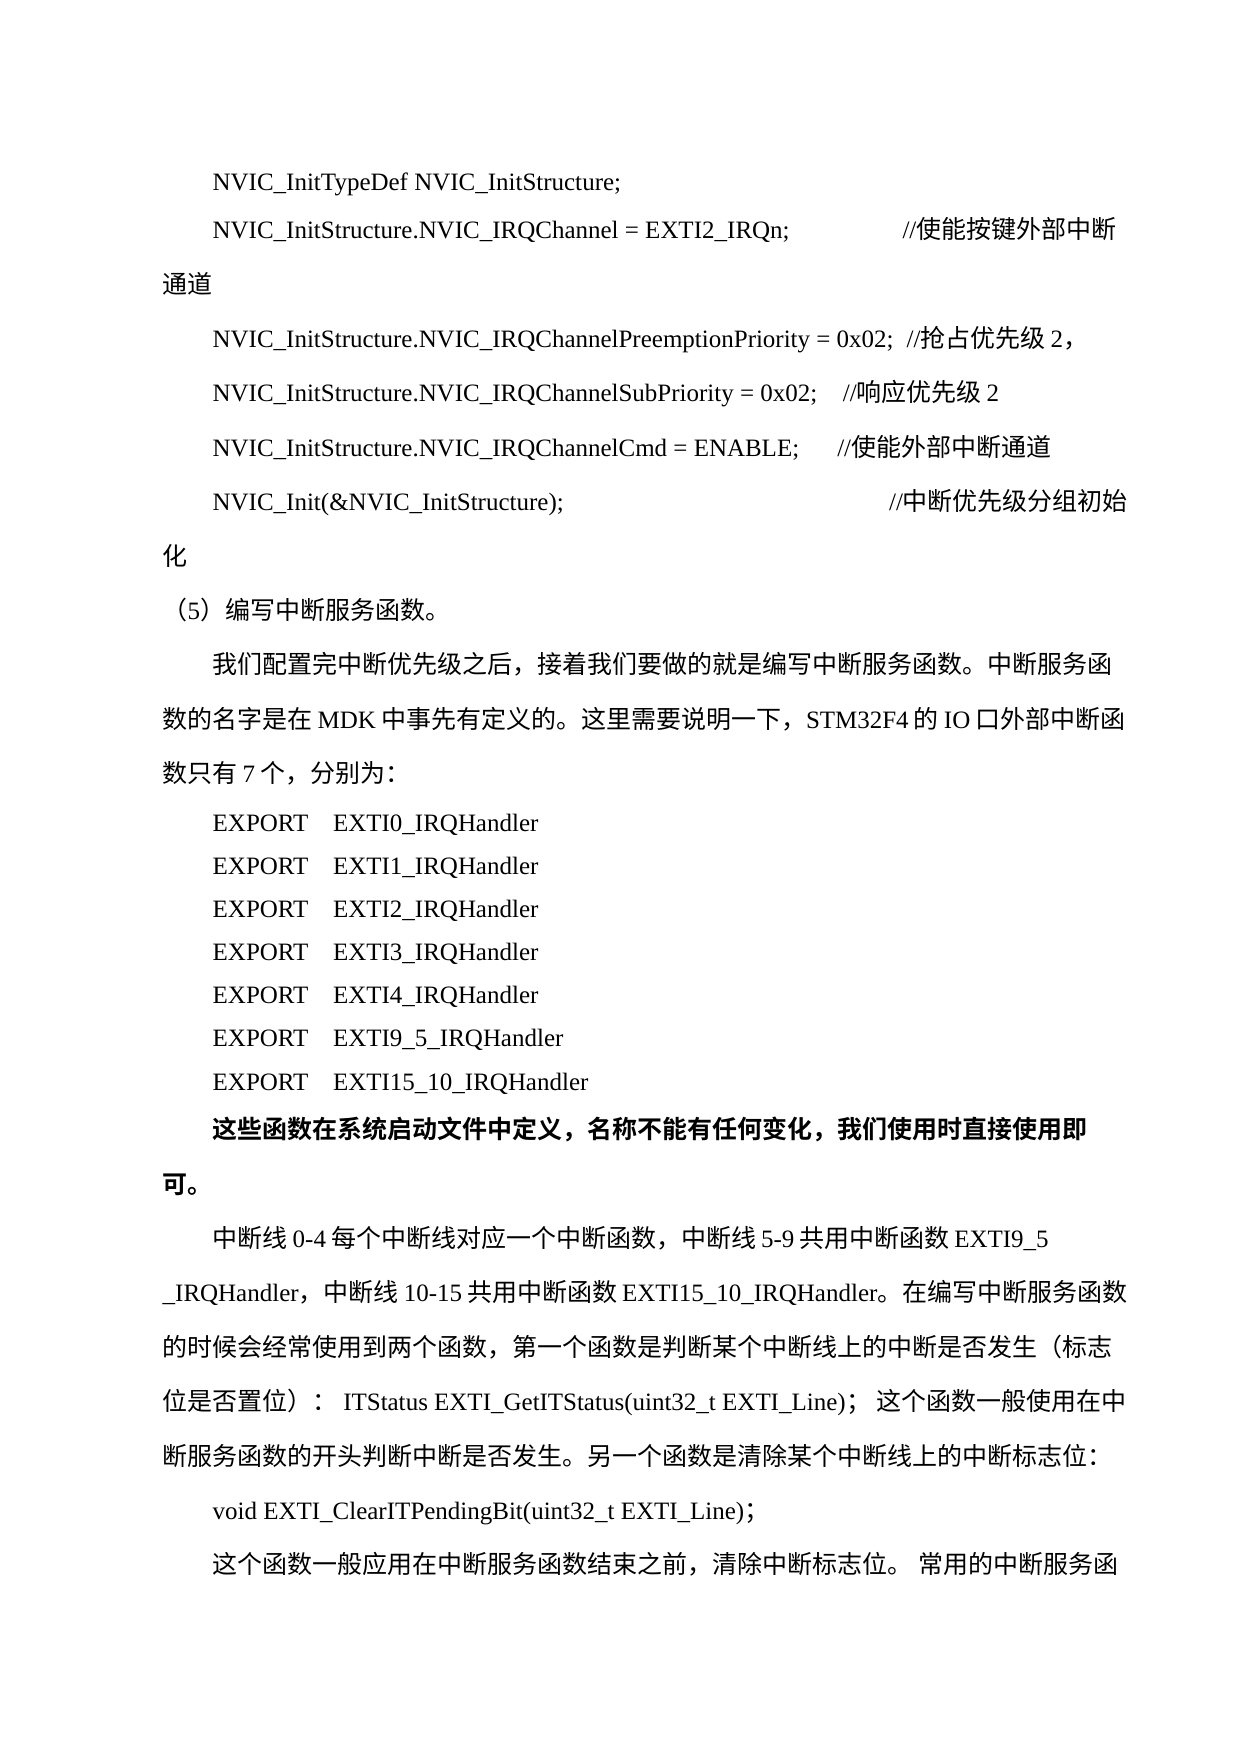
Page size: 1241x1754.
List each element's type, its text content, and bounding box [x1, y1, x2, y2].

text EXPORT EXTI4_IRQHandler [162, 980, 1132, 1009]
text NVIC_InitTypeDef NVIC_InitStructure; [162, 167, 1132, 195]
text 中断线0-4每个中断线对应一个中断函数，中断线5-9共用中断函数EXTI9_5 [162, 1218, 1132, 1255]
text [162, 1545, 1132, 1581]
text 这些函数在系统启动文件中定义，名称不能有任何变化，我们使用时直接使用即可。 [162, 1110, 1132, 1200]
text _IRQHandler，中断线10-15共用中断函数EXTI15_10_IRQHandler。在编写中断服务函数的时候会经常使用到两个函数，第一个函数是判断某个中断线上的中断是否发生（标志位是否置位）： ITStatus EXTI_GetITStatus(uint32_t EXTI_Line)； 这个函数一般使用在中断服务函数的开头判断中断是否发生。另一个函数是清除某个中断线上的中断标志位： [162, 1273, 1132, 1472]
text NVIC_InitStructure.NVIC_IRQChannel = EXTI2_IRQn; //使能按键外部中断通道 [162, 210, 1132, 300]
text EXPORT EXTI9_5_IRQHandler [162, 1023, 1132, 1052]
text NVIC_InitStructure.NVIC_IRQChannelCmd = ENABLE; //使能外部中断通道 [162, 427, 1132, 463]
text void EXTI_ClearITPendingBit(uint32_t EXTI_Line)； [162, 1490, 1132, 1527]
text 我们配置完中断优先级之后，接着我们要做的就是编写中断服务函数。中断服务函数的名字是在MDK中事先有定义的。这里需要说明一下，STM32F4的IO口外部中断函数只有7个，分别为： [162, 645, 1132, 790]
text EXPORT EXTI2_IRQHandler [162, 894, 1132, 923]
text EXPORT EXTI1_IRQHandler [162, 851, 1132, 880]
text EXPORT EXTI15_10_IRQHandler [162, 1067, 1132, 1095]
text NVIC_InitStructure.NVIC_IRQChannelPreemptionPriority = 0x02; //抢占优先级2， [162, 318, 1132, 355]
text NVIC_InitStructure.NVIC_IRQChannelSubPriority = 0x02; //响应优先级2 [162, 373, 1132, 409]
text （5）编写中断服务函数。 [162, 590, 1132, 627]
text EXPORT EXTI3_IRQHandler [162, 937, 1132, 966]
text EXPORT EXTI0_IRQHandler [162, 808, 1132, 837]
text NVIC_Init(&NVIC_InitStructure); //中断优先级分组初始化 [162, 482, 1132, 572]
